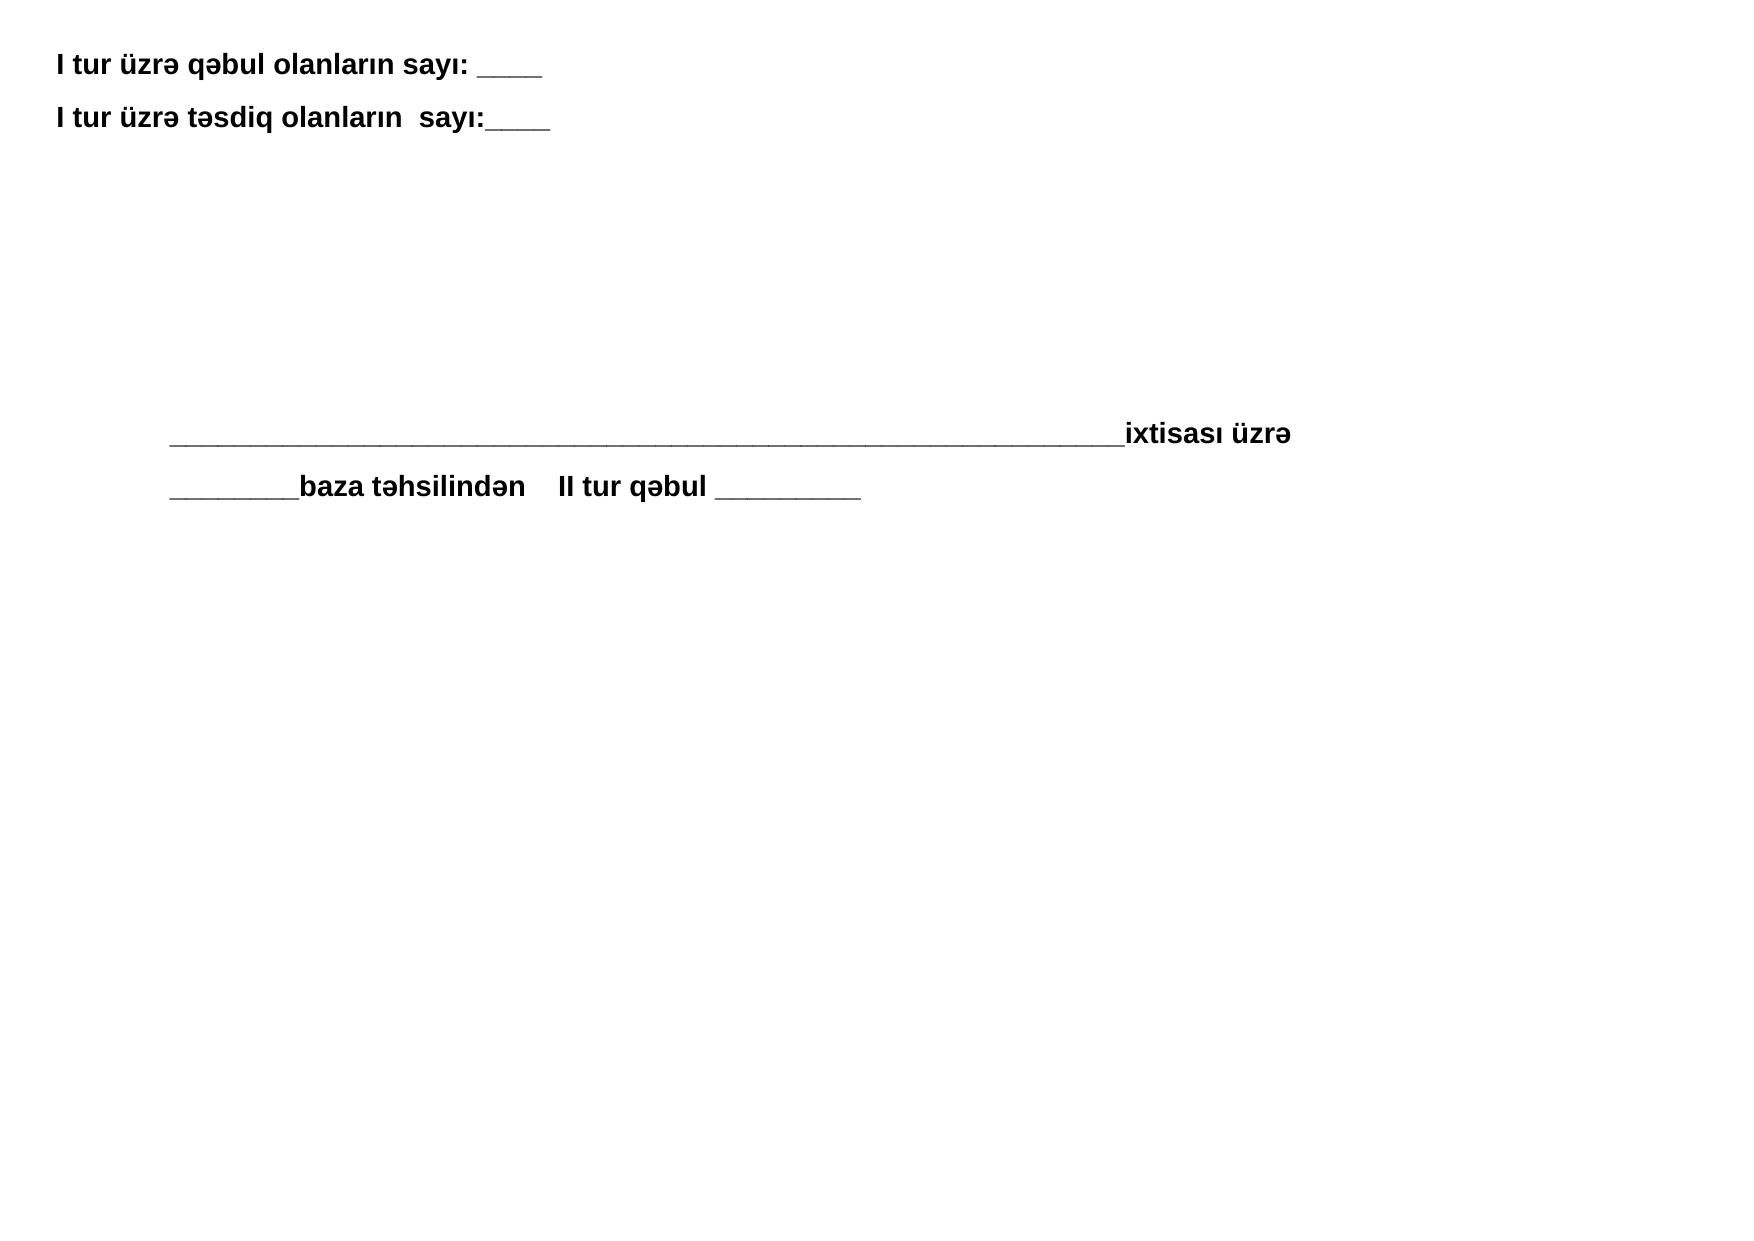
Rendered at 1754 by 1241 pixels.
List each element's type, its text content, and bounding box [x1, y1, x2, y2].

text I tur üzrə qəbul olanların sayı: ____ [56, 47, 1726, 80]
text ________baza təhsilindən II tur qəbul _________ [56, 469, 1726, 503]
text I tur üzrə təsdiq olanların sayı:____ [56, 100, 1726, 133]
text ___________________________________________________________ixtisası üzrə [56, 417, 1726, 450]
